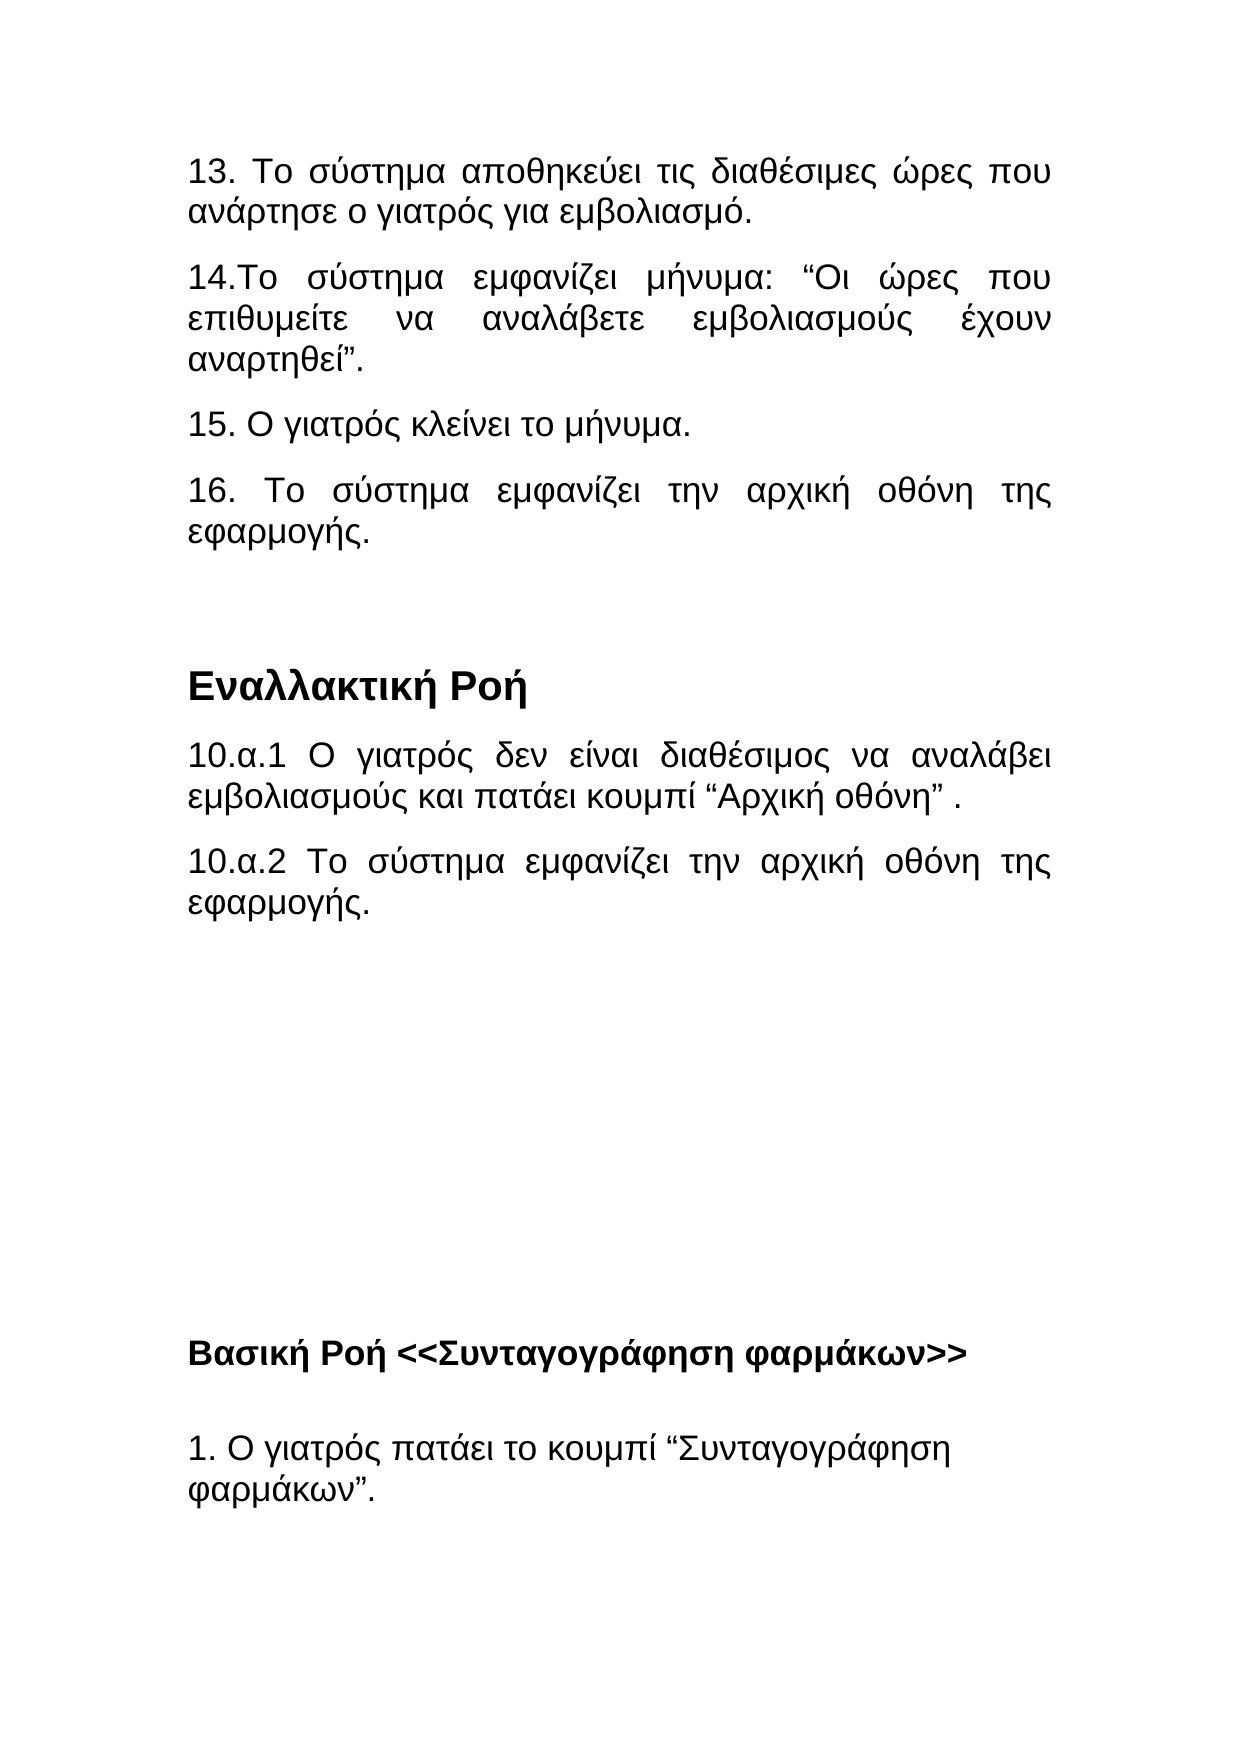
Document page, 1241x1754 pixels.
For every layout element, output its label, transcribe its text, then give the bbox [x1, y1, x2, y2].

text Βασική Ροή <<Συνταγογράφηση φαρμάκων>> [187, 1333, 1053, 1373]
text 10.α.1 Ο γιατρός δεν είναι διαθέσιμος να αναλάβει εμβολιασμούς και πατάει κουμπί “Αρχική οθόνη” . [187, 734, 1053, 816]
text Εναλλακτική Ροή [187, 661, 1053, 709]
text 13. Το σύστημα αποθηκεύει τις διαθέσιμες ώρες που ανάρτησε ο γιατρός για εμβολιασμό. [187, 150, 1053, 231]
text 10.α.2 Το σύστημα εμφανίζει την αρχική οθόνη της εφαρμογής. [187, 841, 1053, 922]
text 1. Ο γιατρός πατάει το κουμπί “Συνταγογράφηση φαρμάκων”. [187, 1427, 1053, 1508]
text 14.Το σύστημα εμφανίζει μήνυμα: “Οι ώρες που επιθυμείτε να αναλάβετε εμβολιασμούς έχουν αναρτηθεί”. [187, 256, 1053, 379]
text 15. Ο γιατρός κλείνει το μήνυμα. [187, 404, 1053, 444]
text 16. Το σύστημα εμφανίζει την αρχική οθόνη της εφαρμογής. [187, 469, 1053, 551]
